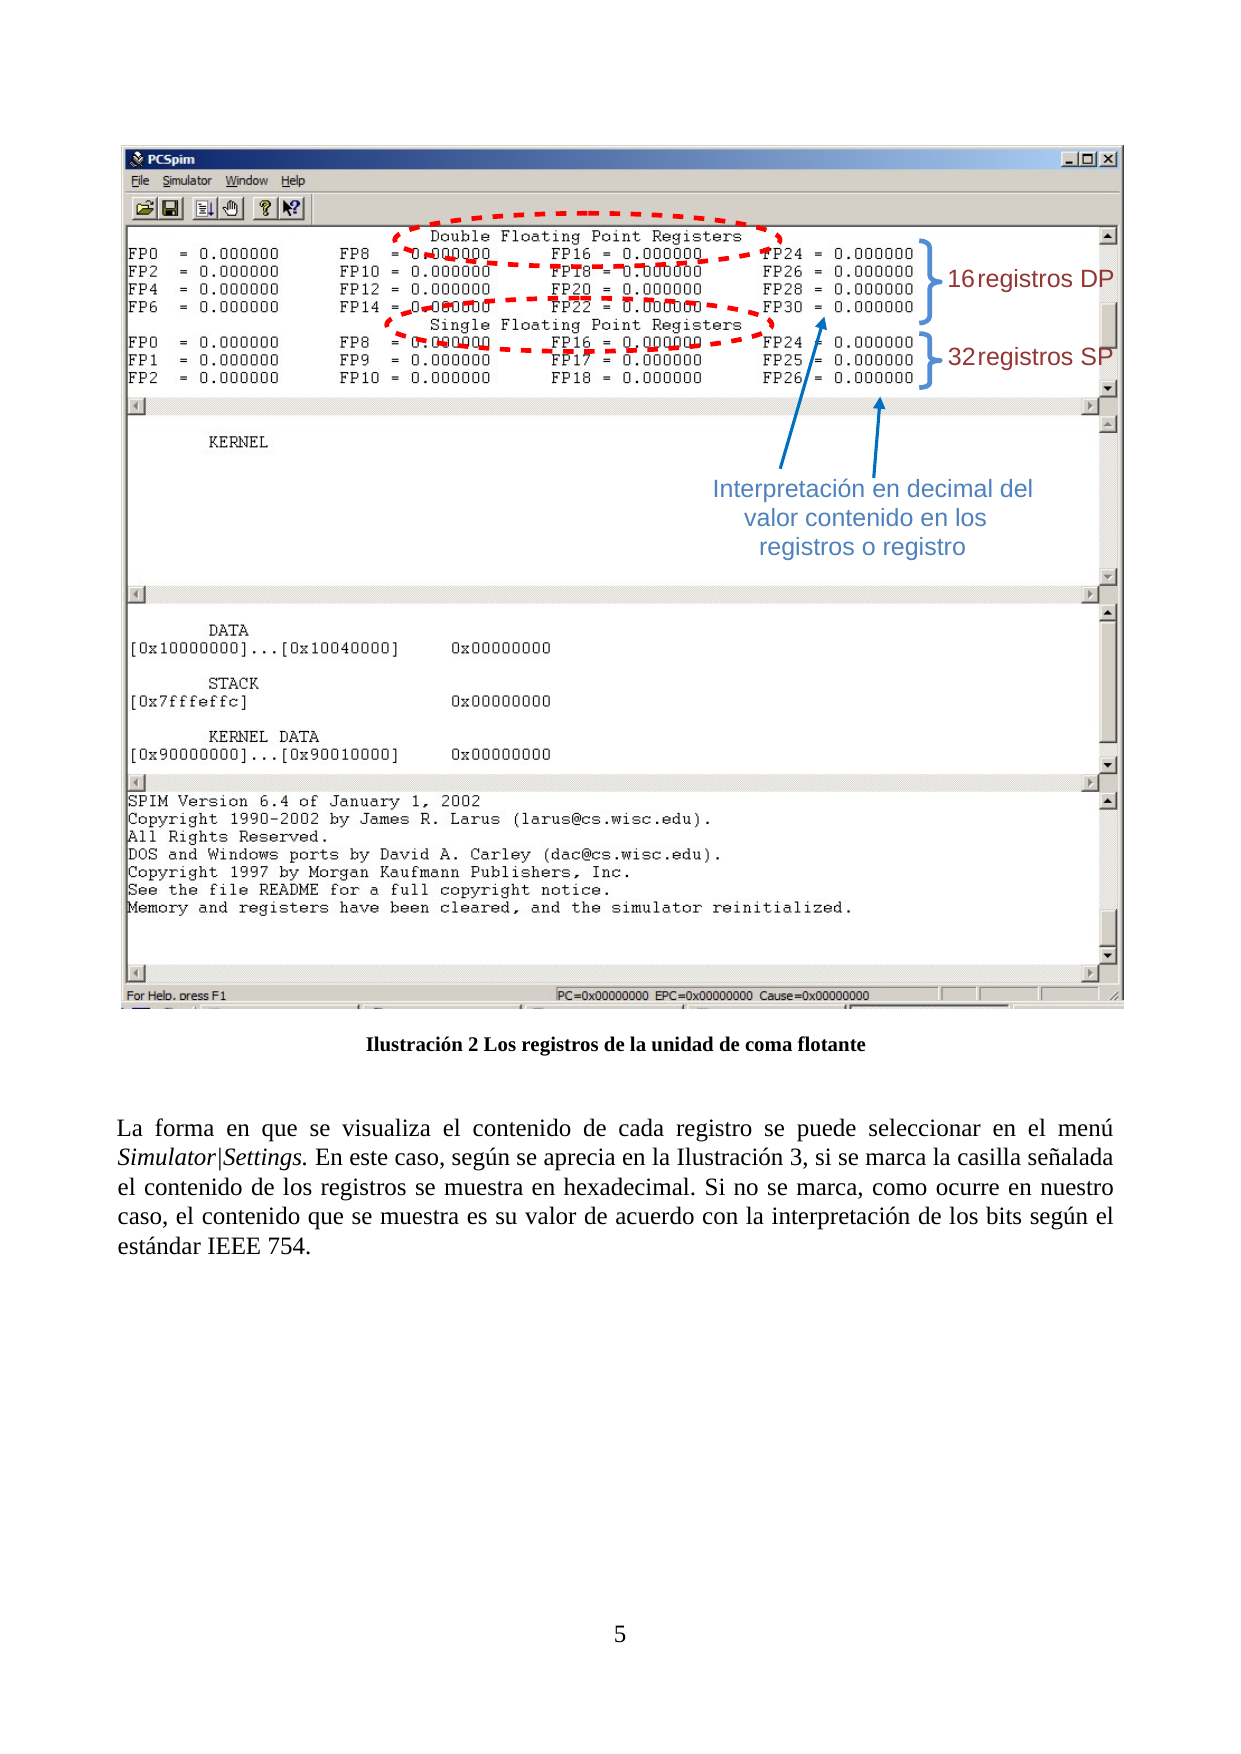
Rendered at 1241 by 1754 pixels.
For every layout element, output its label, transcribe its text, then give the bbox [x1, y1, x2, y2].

text Ilustración 2 Los registros de la unidad de coma flotante [118, 1032, 1113, 1056]
picture [121, 145, 1124, 1009]
text La forma en que se visualiza el contenido de cada registro se puede seleccionar en el menú Simulator|Settings. En este caso, según se aprecia en la Ilustración 3, si se marca la casilla señalada el contenido de los registros se muestra en hexadecimal. Si no se marca, como ocurre en nuestro caso, el contenido que se muestra es su valor de acuerdo con la interpretación de los bits según el estándar IEEE 754. [116, 1113, 1115, 1260]
